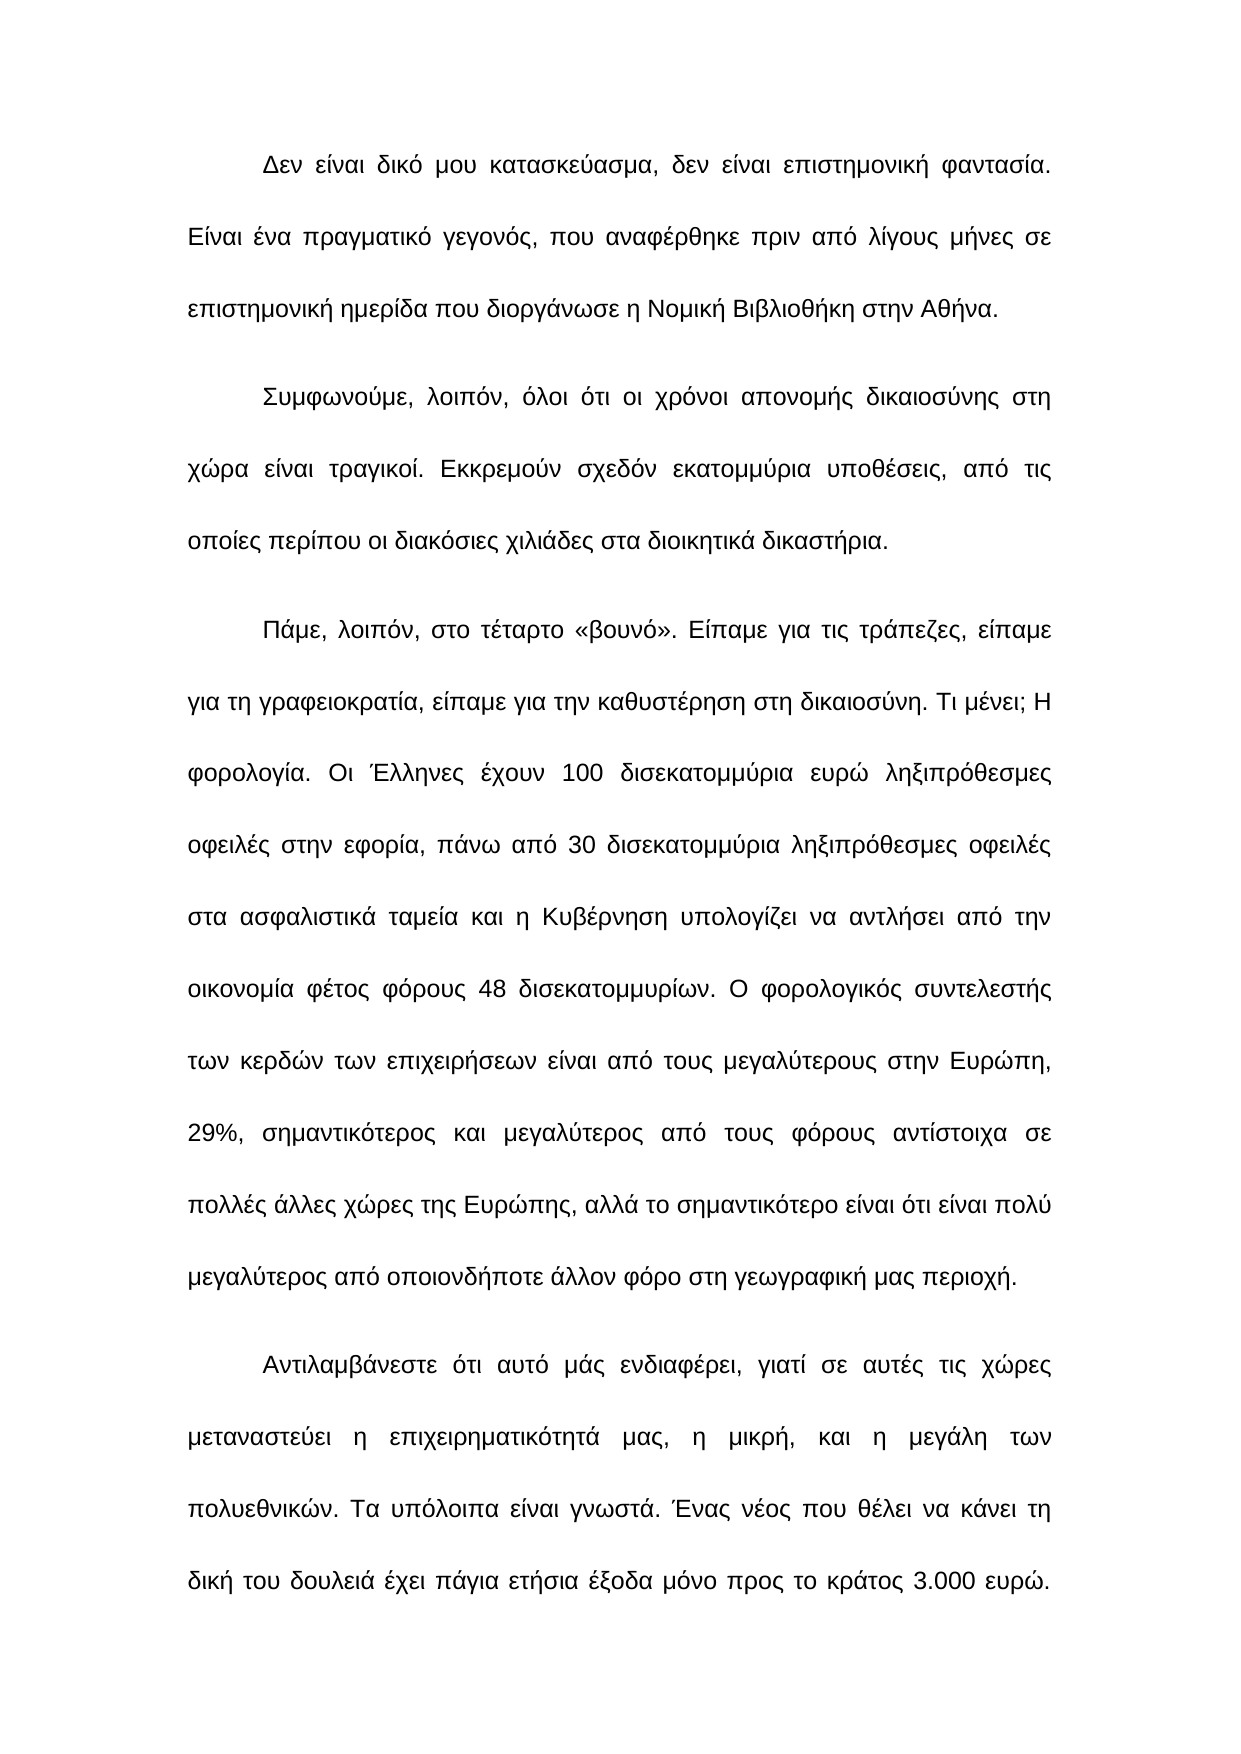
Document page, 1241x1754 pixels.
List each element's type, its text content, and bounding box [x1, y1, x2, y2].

text Δεν είναι δικό μου κατασκεύασμα, δεν είναι επιστημονική φαντασία. Είναι ένα πραγματικό γεγονός, που αναφέρθηκε πριν από λίγους μήνες σε επιστημονική ημερίδα που διοργάνωσε η Νομική Βιβλιοθήκη στην Αθήνα. [187, 150, 1053, 322]
text Πάμε, λοιπόν, στο τέταρτο «βουνό». Είπαμε για τις τράπεζες, είπαμε για τη γραφειοκρατία, είπαμε για την καθυστέρηση στη δικαιοσύνη. Τι μένει; Η φορολογία. Οι Έλληνες έχουν 100 δισεκατομμύρια ευρώ ληξιπρόθεσμες οφειλές στην εφορία, πάνω από 30 δισεκατομμύρια ληξιπρόθεσμες οφειλές στα ασφαλιστικά ταμεία και η Κυβέρνηση υπολογίζει να αντλήσει από την οικονομία φέτος φόρους 48 δισεκατομμυρίων. Ο φορολογικός συντελεστής των κερδών των επιχειρήσεων είναι από τους μεγαλύτερους στην Ευρώπη, 29%, σημαντικότερος και μεγαλύτερος από τους φόρους αντίστοιχα σε πολλές άλλες χώρες της Ευρώπης, αλλά το σημαντικότερο είναι ότι είναι πολύ μεγαλύτερος από οποιονδήποτε άλλον φόρο στη γεωγραφική μας περιοχή. [187, 614, 1053, 1290]
text Συμφωνούμε, λοιπόν, όλοι ότι οι χρόνοι απονομής δικαιοσύνης στη χώρα είναι τραγικοί. Εκκρεμούν σχεδόν εκατομμύρια υποθέσεις, από τις οποίες περίπου οι διακόσιες χιλιάδες στα διοικητικά δικαστήρια. [187, 382, 1053, 555]
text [187, 1350, 1053, 1594]
